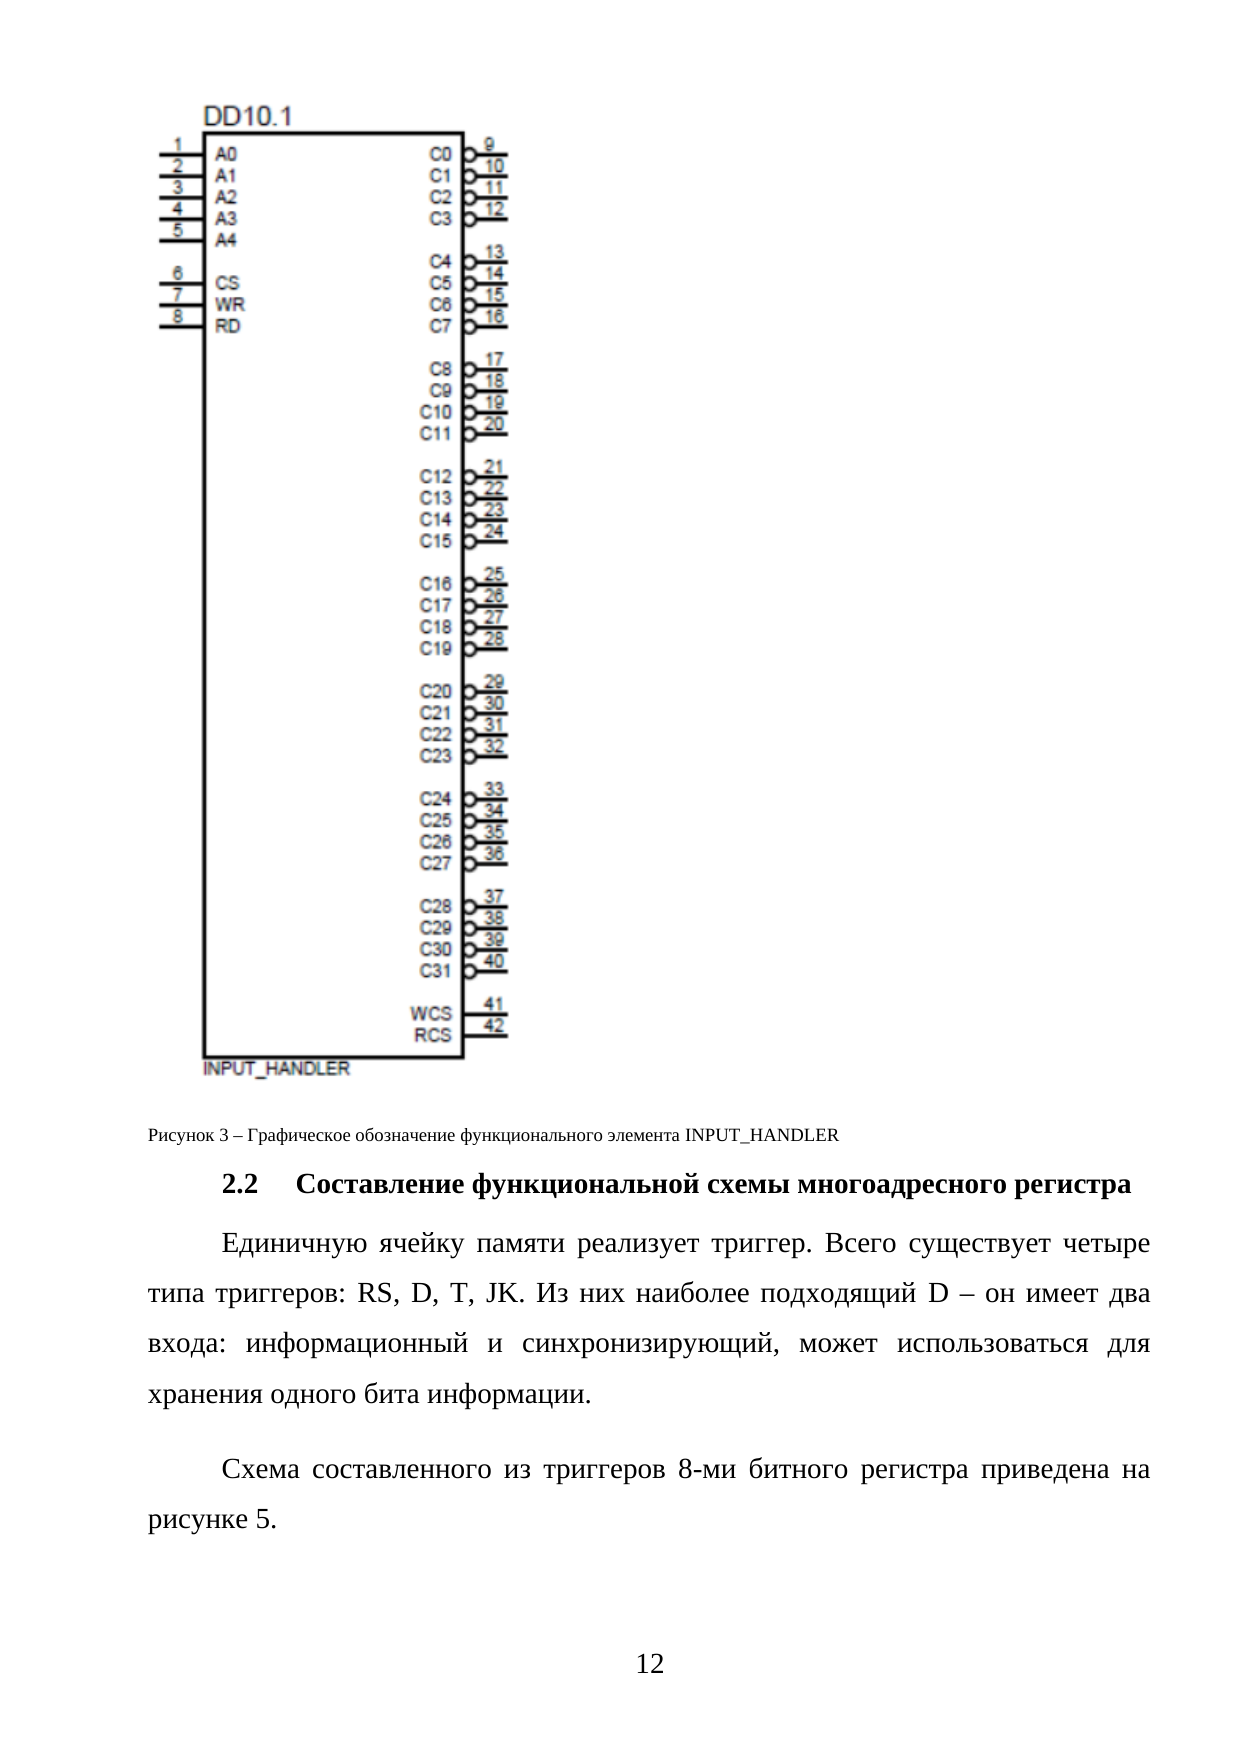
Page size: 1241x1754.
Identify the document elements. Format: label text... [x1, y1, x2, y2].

picture [147, 88, 523, 1087]
subtitle Составление функциональной схемы многоадресного регистра [222, 1166, 1152, 1200]
text Схема составленного из триггеров 8-ми битного регистра приведена на рисунке 5. [148, 1451, 1152, 1535]
text Единичную ячейку памяти реализует триггер. Всего существует четыре типа триггеров: RS, D, T, JK. Из них наиболее подходящий D – он имеет два входа: информационный и синхронизирующий, может использоваться для хранения одного бита информации. [148, 1225, 1152, 1409]
